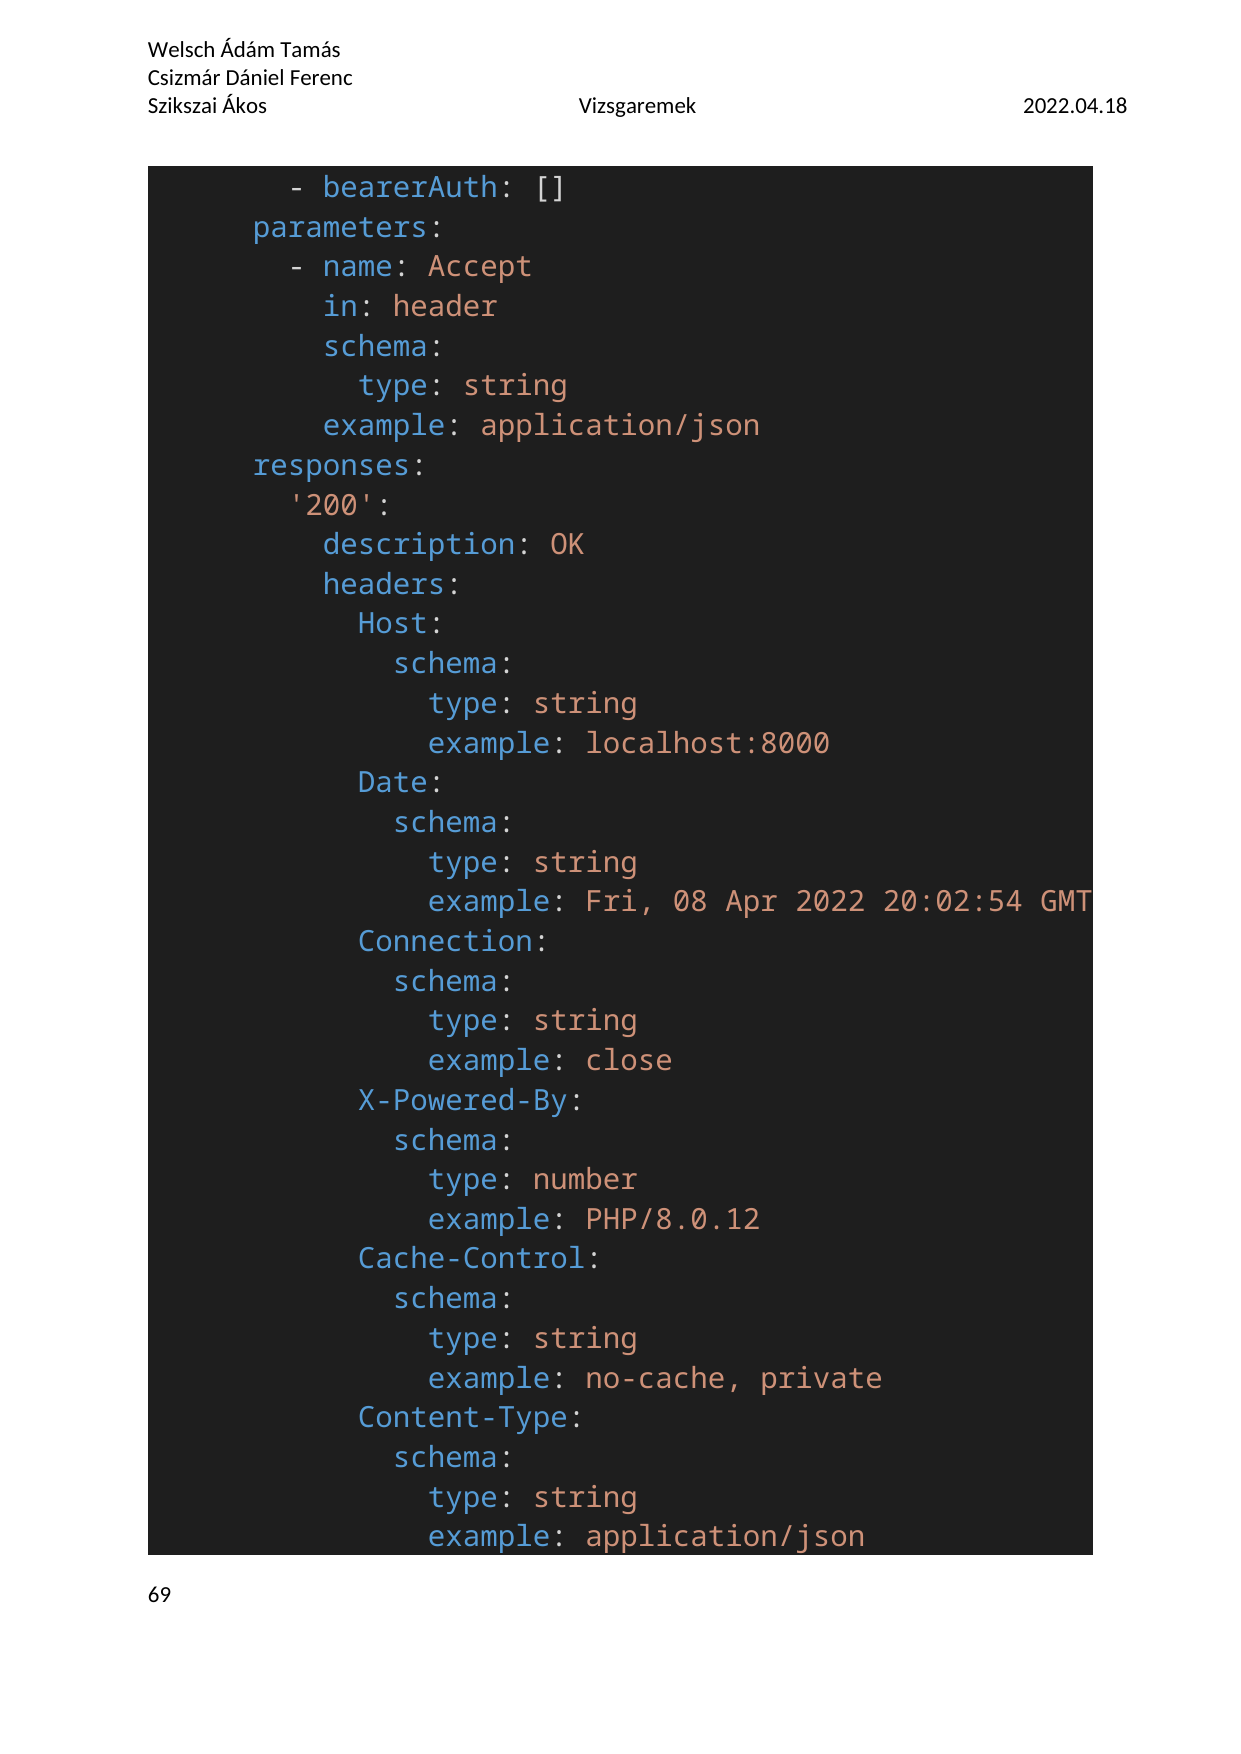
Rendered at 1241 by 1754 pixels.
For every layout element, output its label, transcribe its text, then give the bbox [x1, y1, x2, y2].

text '200': [148, 484, 1093, 523]
text Connection: [148, 920, 1093, 960]
text - bearerAuth: [] [148, 166, 1093, 206]
text schema: [148, 801, 1093, 841]
text type: string [148, 682, 1093, 722]
text schema: [148, 325, 1093, 365]
text type: number [148, 1158, 1093, 1198]
text X-Powered-By: [148, 1079, 1093, 1119]
text example: application/json [148, 1516, 1093, 1555]
text Cache-Control: [148, 1238, 1093, 1277]
text headers: [148, 563, 1093, 603]
text example: application/json [148, 404, 1093, 444]
text Content-Type: [148, 1397, 1093, 1436]
text example: Fri, 08 Apr 2022 20:02:54 GMT [148, 881, 1093, 920]
text - name: Accept [148, 246, 1093, 285]
text type: string [148, 1317, 1093, 1357]
text Host: [148, 603, 1093, 642]
text schema: [148, 642, 1093, 682]
text in: header [148, 285, 1093, 325]
text example: PHP/8.0.12 [148, 1198, 1093, 1238]
text type: string [148, 841, 1093, 881]
text type: string [148, 365, 1093, 404]
text Date: [148, 762, 1093, 801]
text type: string [148, 1476, 1093, 1516]
text schema: [148, 1436, 1093, 1476]
text example: close [148, 1039, 1093, 1079]
text responses: [148, 444, 1093, 484]
text schema: [148, 960, 1093, 1000]
text schema: [148, 1119, 1093, 1158]
text schema: [148, 1277, 1093, 1317]
text example: localhost:8000 [148, 722, 1093, 762]
text type: string [148, 1000, 1093, 1039]
text parameters: [148, 206, 1093, 246]
text example: no-cache, private [148, 1357, 1093, 1397]
text description: OK [148, 523, 1093, 563]
